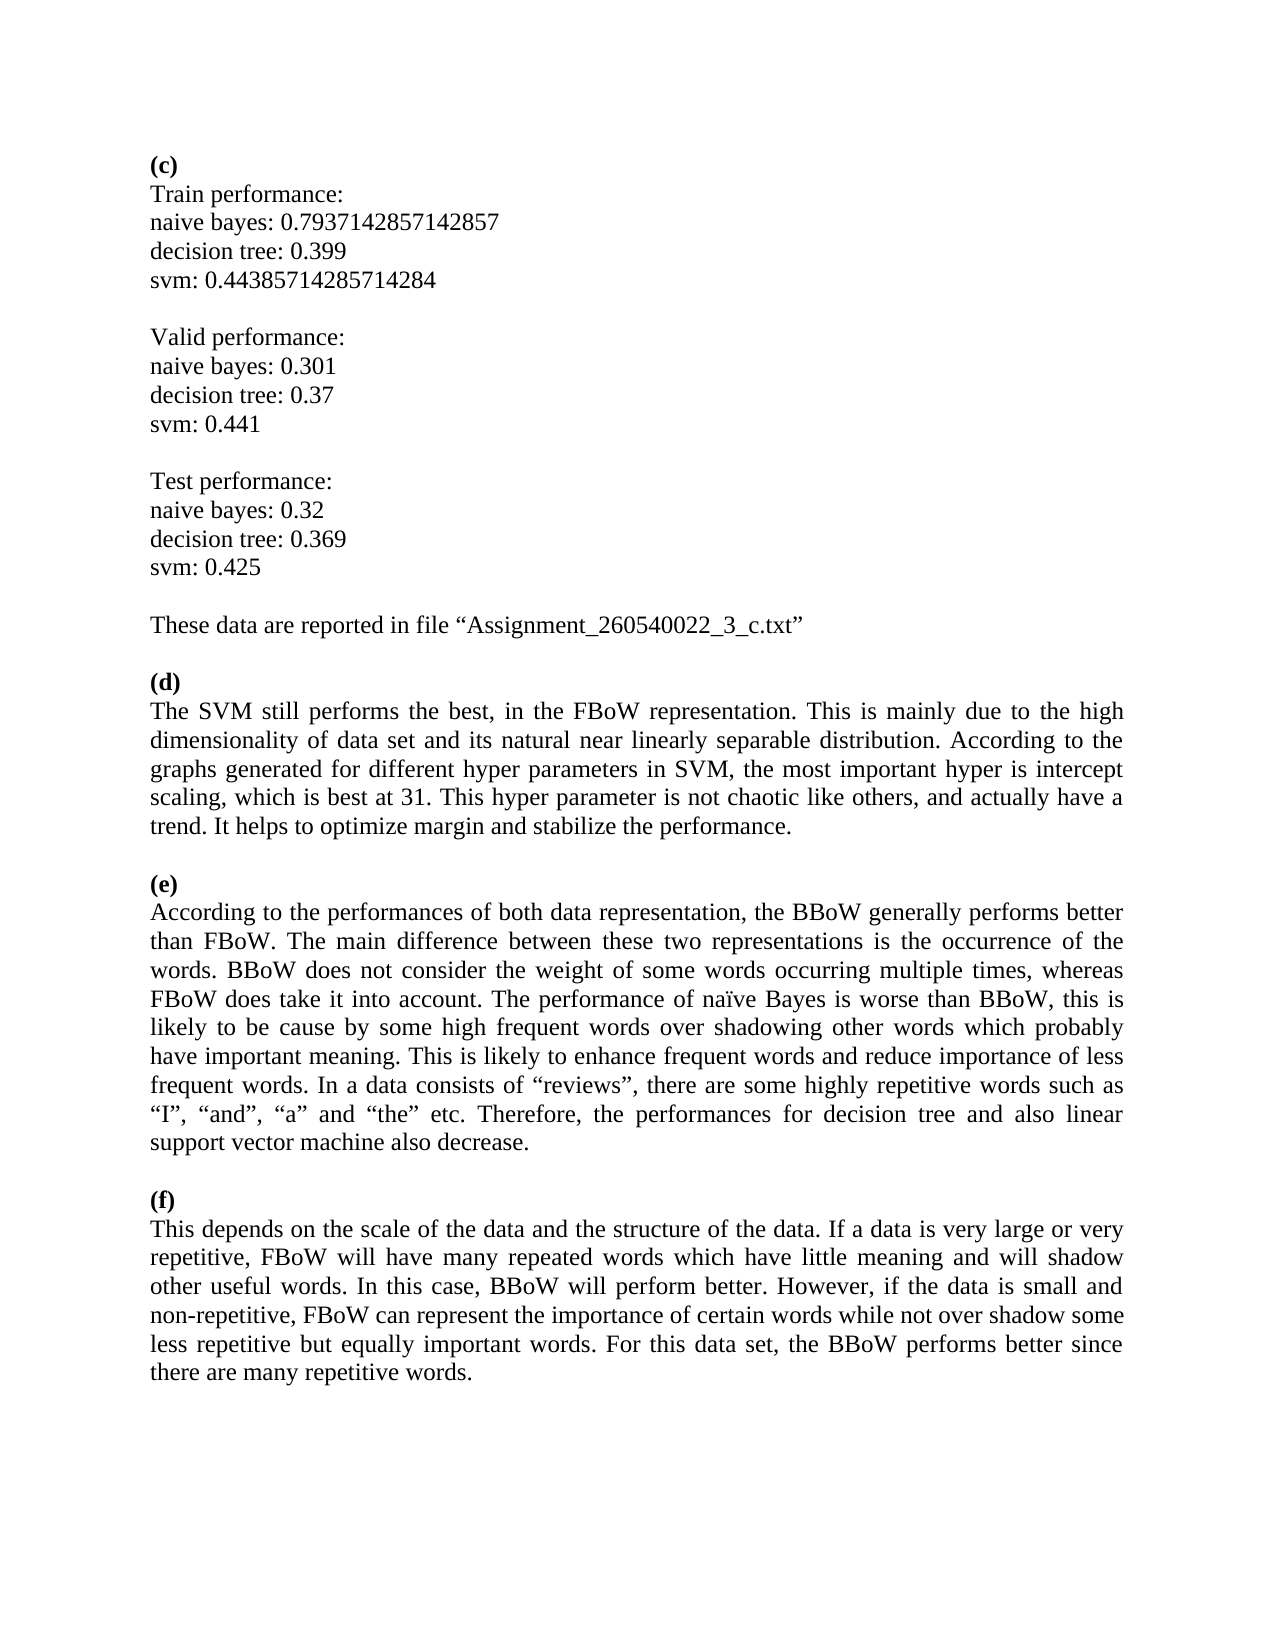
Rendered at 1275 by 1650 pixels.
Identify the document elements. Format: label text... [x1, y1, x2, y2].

text (c) [150, 150, 1125, 179]
text decision tree: 0.369 [150, 524, 1125, 552]
text The SVM still performs the best, in the FBoW representation. This is mainly due to the high dimensionality of data set and its natural near linearly separable distribution. According to the graphs generated for different hyper parameters in SVM, the most important hyper is intercept scaling, which is best at 31. This hyper parameter is not chaotic like others, and actually have a trend. It helps to optimize margin and stabilize the performance. [150, 696, 1125, 840]
text naive bayes: 0.7937142857142857 [150, 207, 1125, 236]
text decision tree: 0.37 [150, 380, 1125, 409]
text Valid performance: [150, 322, 1125, 351]
text naive bayes: 0.301 [150, 351, 1125, 380]
text svm: 0.425 [150, 552, 1125, 581]
text (e) [150, 869, 1125, 897]
text svm: 0.44385714285714284 [150, 265, 1125, 294]
text Test performance: [150, 466, 1125, 495]
text These data are reported in file “Assignment_260540022_3_c.txt” [150, 610, 1125, 639]
text decision tree: 0.399 [150, 236, 1125, 265]
text (f) [150, 1185, 1125, 1214]
text According to the performances of both data representation, the BBoW generally performs better than FBoW. The main difference between these two representations is the occurrence of the words. BBoW does not consider the weight of some words occurring multiple times, whereas FBoW does take it into account. The performance of naïve Bayes is worse than BBoW, this is likely to be cause by some high frequent words over shadowing other words which probably have important meaning. This is likely to enhance frequent words and reduce importance of less frequent words. In a data consists of “reviews”, there are some highly repetitive words such as “I”, “and”, “a” and “the” etc. Therefore, the performances for decision tree and also linear support vector machine also decrease. [150, 897, 1125, 1156]
text This depends on the scale of the data and the structure of the data. If a data is very large or very repetitive, FBoW will have many repeated words which have little meaning and will shadow other useful words. In this case, BBoW will perform better. However, if the data is small and non-repetitive, FBoW can represent the importance of certain words while not over shadow some less repetitive but equally important words. For this data set, the BBoW performs better since there are many repetitive words. [150, 1214, 1125, 1386]
text svm: 0.441 [150, 409, 1125, 437]
text naive bayes: 0.32 [150, 495, 1125, 524]
text (d) [150, 667, 1125, 696]
text Train performance: [150, 179, 1125, 207]
